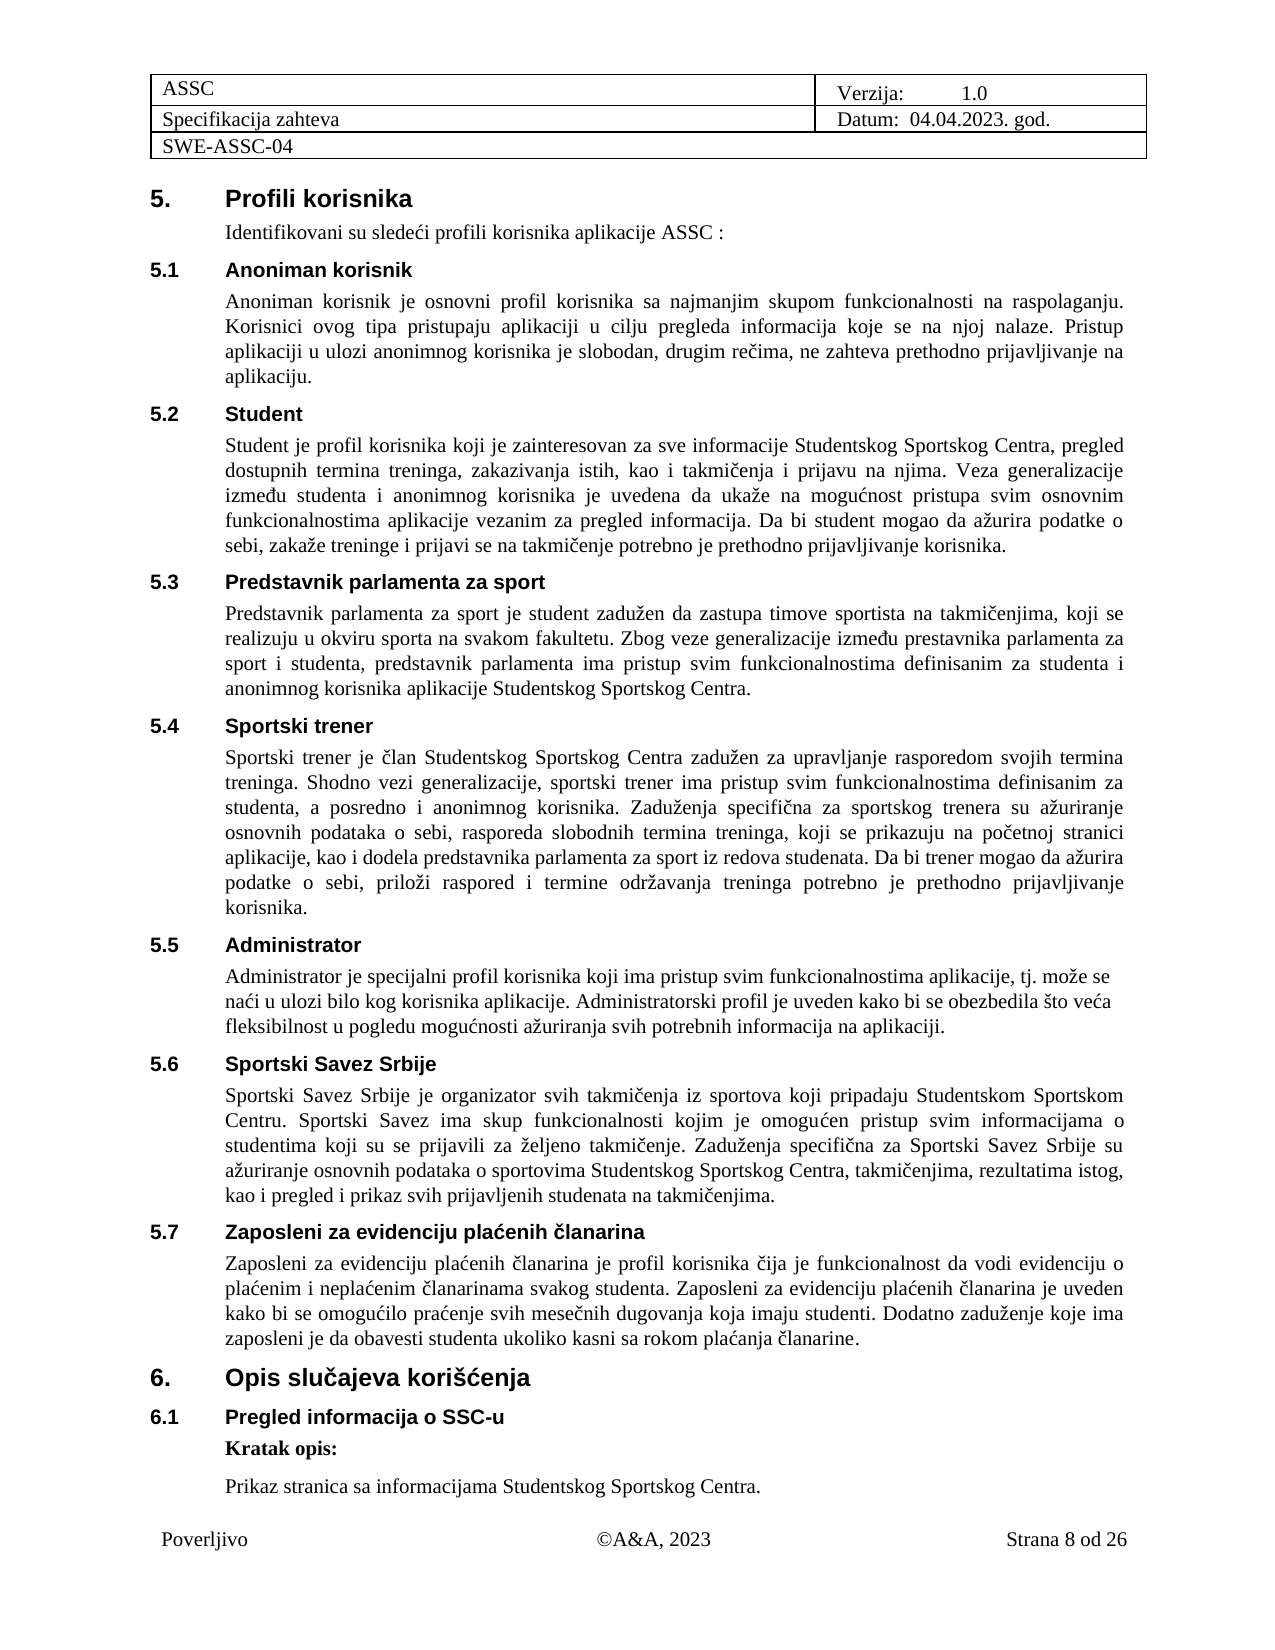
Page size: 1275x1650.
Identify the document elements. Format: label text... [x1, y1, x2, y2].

subtitle Administrator [150, 932, 1125, 957]
text Identifikovani su sledeći profili korisnika aplikacije ASSC : [225, 219, 1125, 244]
subtitle Anoniman korisnik [150, 257, 1125, 282]
subtitle Student [150, 400, 1125, 425]
text Sportski Savez Srbije je organizator svih takmičenja iz sportova koji pripadaju Studentskom Sportskom Centru. Sportski Savez ima skup funkcionalnosti kojim je omogućen pristup svim informacijama o studentima koji su se prijavili za željeno takmičenje. Zaduženja specifična za Sportski Savez Srbije su ažuriranje osnovnih podataka o sportovima Studentskog Sportskog Centra, takmičenjima, rezultatima istog, kao i pregled i prikaz svih prijavljenih studenata na takmičenjima. [225, 1082, 1125, 1207]
subtitle Pregled informacija o SSC-u [150, 1404, 1125, 1429]
text Kratak opis: [225, 1435, 1125, 1460]
text Zaposleni za evidenciju plaćenih članarina je profil korisnika čija je funkcionalnost da vodi evidenciju o plaćenim i neplaćenim članarinama svakog studenta. Zaposleni za evidenciju plaćenih članarina je uveden kako bi se omogućilo praćenje svih mesečnih dugovanja koja imaju studenti. Dodatno zaduženje koje ima zaposleni je da obavesti studenta ukoliko kasni sa rokom plaćanja članarine. [225, 1250, 1125, 1350]
subtitle Sportski Savez Srbije [150, 1050, 1125, 1075]
text Prikaz stranica sa informacijama Studentskog Sportskog Centra. [225, 1473, 1125, 1498]
subtitle Opis slučajeva korišćenja [150, 1363, 1125, 1392]
text Predstavnik parlamenta za sport je student zadužen da zastupa timove sportista na takmičenjima, koji se realizuju u okviru sporta na svakom fakultetu. Zbog veze generalizacije između prestavnika parlamenta za sport i studenta, predstavnik parlamenta ima pristup svim funkcionalnostima definisanim za studenta i anonimnog korisnika aplikacije Studentskog Sportskog Centra. [225, 600, 1125, 700]
subtitle Predstavnik parlamenta za sport [150, 569, 1125, 594]
text Administrator je specijalni profil korisnika koji ima pristup svim funkcionalnostima aplikacije, tj. može se naći u ulozi bilo kog korisnika aplikacije. Administratorski profil je uveden kako bi se obezbedila što veća fleksibilnost u pogledu mogućnosti ažuriranja svih potrebnih informacija na aplikaciji. [225, 963, 1125, 1038]
subtitle Zaposleni za evidenciju plaćenih članarina [150, 1219, 1125, 1244]
text Anoniman korisnik je osnovni profil korisnika sa najmanjim skupom funkcionalnosti na raspolaganju. Korisnici ovog tipa pristupaju aplikaciji u cilju pregleda informacija koje se na njoj nalaze. Pristup aplikaciji u ulozi anonimnog korisnika je slobodan, drugim rečima, ne zahteva prethodno prijavljivanje na aplikaciju. [225, 288, 1125, 388]
text Sportski trener je član Studentskog Sportskog Centra zadužen za upravljanje rasporedom svojih termina treninga. Shodno vezi generalizacije, sportski trener ima pristup svim funkcionalnostima definisanim za studenta, a posredno i anonimnog korisnika. Zaduženja specifična za sportskog trenera su ažuriranje osnovnih podataka o sebi, rasporeda slobodnih termina treninga, koji se prikazuju na početnoj stranici aplikacije, kao i dodela predstavnika parlamenta za sport iz redova studenata. Da bi trener mogao da ažurira podatke o sebi, priloži raspored i termine održavanja treninga potrebno je prethodno prijavljivanje korisnika. [225, 744, 1125, 919]
subtitle Sportski trener [150, 713, 1125, 738]
subtitle Profili korisnika [150, 184, 1125, 213]
text Student je profil korisnika koji je zainteresovan za sve informacije Studentskog Sportskog Centra, pregled dostupnih termina treninga, zakazivanja istih, kao i takmičenja i prijavu na njima. Veza generalizacije između studenta i anonimnog korisnika je uvedena da ukaže na mogućnost pristupa svim osnovnim funkcionalnostima aplikacije vezanim za pregled informacija. Da bi student mogao da ažurira podatke o sebi, zakaže treninge i prijavi se na takmičenje potrebno je prethodno prijavljivanje korisnika. [225, 432, 1125, 557]
